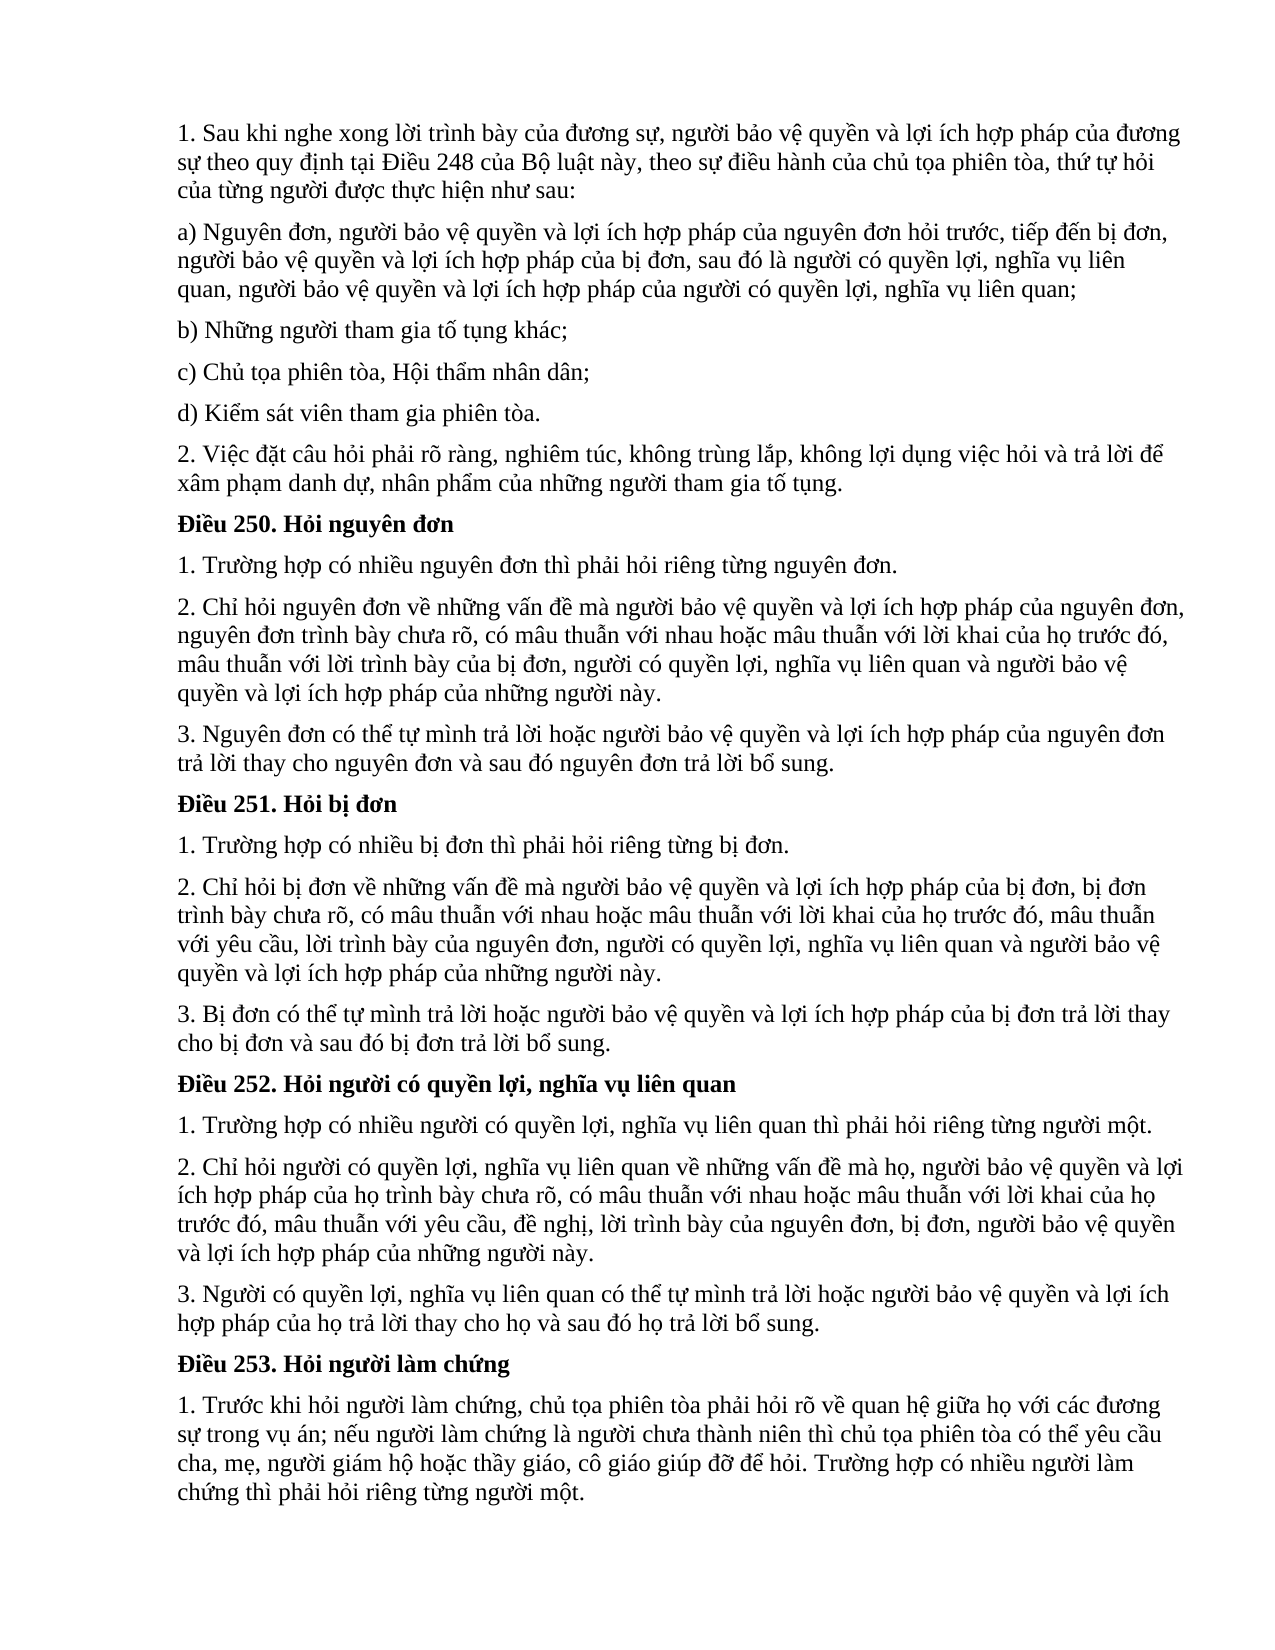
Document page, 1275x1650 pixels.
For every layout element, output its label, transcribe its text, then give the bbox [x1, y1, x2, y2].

text 1. Trường hợp có nhiều bị đơn thì phải hỏi riêng từng bị đơn. [177, 831, 1186, 859]
text a) Nguyên đơn, người bảo vệ quyền và lợi ích hợp pháp của nguyên đơn hỏi trước, tiếp đến bị đơn, người bảo vệ quyền và lợi ích hợp pháp của bị đơn, sau đó là người có quyền lợi, nghĩa vụ liên quan, người bảo vệ quyền và lợi ích hợp pháp của người có quyền lợi, nghĩa vụ liên quan; [177, 217, 1186, 303]
text d) Kiểm sát viên tham gia phiên tòa. [177, 398, 1186, 427]
text 3. Nguyên đơn có thể tự mình trả lời hoặc người bảo vệ quyền và lợi ích hợp pháp của nguyên đơn trả lời thay cho nguyên đơn và sau đó nguyên đơn trả lời bổ sung. [177, 719, 1186, 777]
text b) Những người tham gia tố tụng khác; [177, 316, 1186, 344]
text Điều 251. Hỏi bị đơn [177, 789, 1186, 818]
text 1. Trước khi hỏi người làm chứng, chủ tọa phiên tòa phải hỏi rõ về quan hệ giữa họ với các đương sự trong vụ án; nếu người làm chứng là người chưa thành niên thì chủ tọa phiên tòa có thể yêu cầu cha, mẹ, người giám hộ hoặc thầy giáo, cô giáo giúp đỡ để hỏi. Trường hợp có nhiều người làm chứng thì phải hỏi riêng từng người một. [177, 1391, 1186, 1506]
text 2. Chỉ hỏi người có quyền lợi, nghĩa vụ liên quan về những vấn đề mà họ, người bảo vệ quyền và lợi ích hợp pháp của họ trình bày chưa rõ, có mâu thuẫn với nhau hoặc mâu thuẫn với lời khai của họ trước đó, mâu thuẫn với yêu cầu, đề nghị, lời trình bày của nguyên đơn, bị đơn, người bảo vệ quyền và lợi ích hợp pháp của những người này. [177, 1152, 1186, 1267]
text Điều 250. Hỏi nguyên đơn [177, 509, 1186, 538]
text Điều 253. Hỏi người làm chứng [177, 1349, 1186, 1378]
text 2. Việc đặt câu hỏi phải rõ ràng, nghiêm túc, không trùng lắp, không lợi dụng việc hỏi và trả lời để xâm phạm danh dự, nhân phẩm của những người tham gia tố tụng. [177, 439, 1186, 497]
text 1. Sau khi nghe xong lời trình bày của đương sự, người bảo vệ quyền và lợi ích hợp pháp của đương sự theo quy định tại Điều 248 của Bộ luật này, theo sự điều hành của chủ tọa phiên tòa, thứ tự hỏi của từng người được thực hiện như sau: [177, 118, 1186, 204]
text Điều 252. Hỏi người có quyền lợi, nghĩa vụ liên quan [177, 1069, 1186, 1098]
text 2. Chỉ hỏi nguyên đơn về những vấn đề mà người bảo vệ quyền và lợi ích hợp pháp của nguyên đơn, nguyên đơn trình bày chưa rõ, có mâu thuẫn với nhau hoặc mâu thuẫn với lời khai của họ trước đó, mâu thuẫn với lời trình bày của bị đơn, người có quyền lợi, nghĩa vụ liên quan và người bảo vệ quyền và lợi ích hợp pháp của những người này. [177, 592, 1186, 707]
text c) Chủ tọa phiên tòa, Hội thẩm nhân dân; [177, 357, 1186, 386]
text 3. Người có quyền lợi, nghĩa vụ liên quan có thể tự mình trả lời hoặc người bảo vệ quyền và lợi ích hợp pháp của họ trả lời thay cho họ và sau đó họ trả lời bổ sung. [177, 1279, 1186, 1337]
text 1. Trường hợp có nhiều nguyên đơn thì phải hỏi riêng từng nguyên đơn. [177, 551, 1186, 579]
text 1. Trường hợp có nhiều người có quyền lợi, nghĩa vụ liên quan thì phải hỏi riêng từng người một. [177, 1111, 1186, 1139]
text 2. Chỉ hỏi bị đơn về những vấn đề mà người bảo vệ quyền và lợi ích hợp pháp của bị đơn, bị đơn trình bày chưa rõ, có mâu thuẫn với nhau hoặc mâu thuẫn với lời khai của họ trước đó, mâu thuẫn với yêu cầu, lời trình bày của nguyên đơn, người có quyền lợi, nghĩa vụ liên quan và người bảo vệ quyền và lợi ích hợp pháp của những người này. [177, 872, 1186, 987]
text 3. Bị đơn có thể tự mình trả lời hoặc người bảo vệ quyền và lợi ích hợp pháp của bị đơn trả lời thay cho bị đơn và sau đó bị đơn trả lời bổ sung. [177, 999, 1186, 1057]
